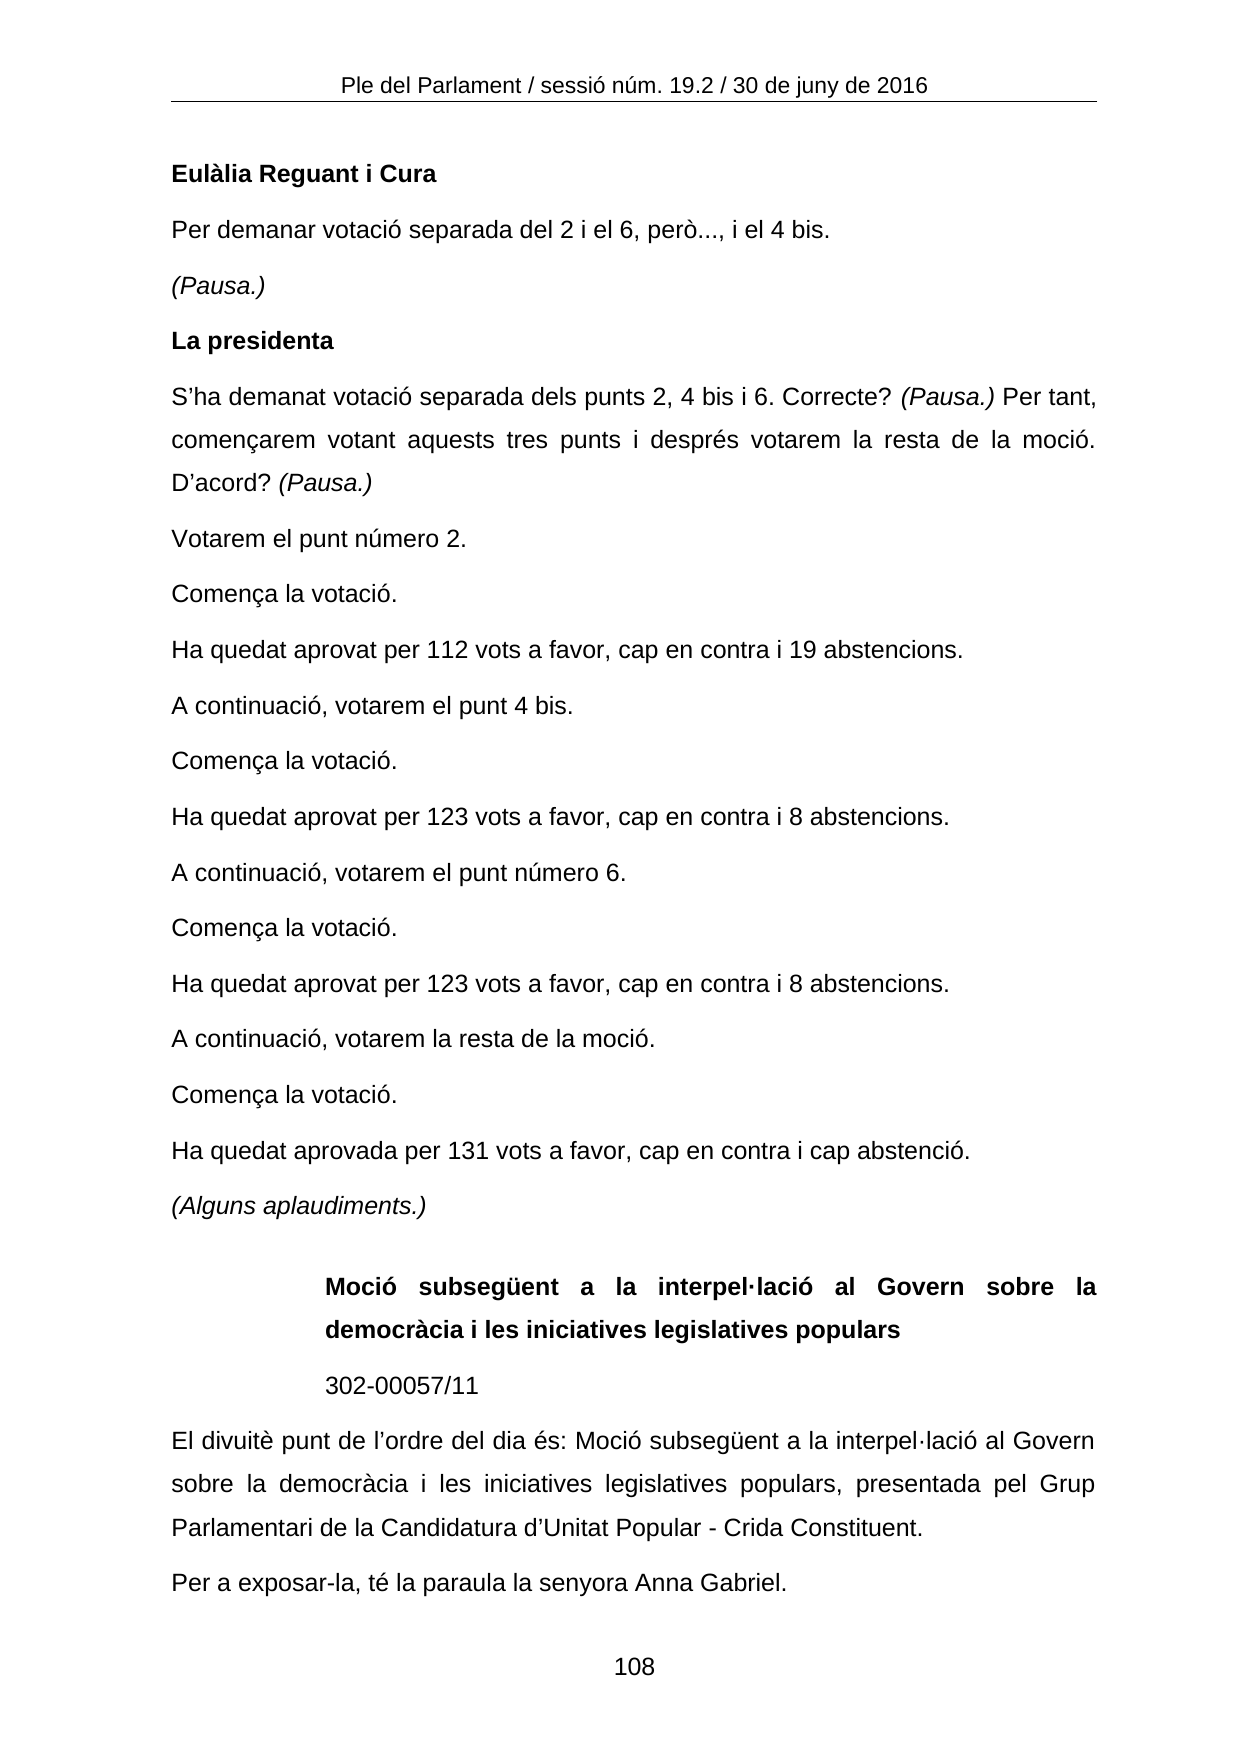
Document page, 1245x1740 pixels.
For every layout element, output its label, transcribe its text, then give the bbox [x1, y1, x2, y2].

text La presidenta [171, 326, 1097, 355]
text Comença la votació. [171, 746, 1097, 775]
text A continuació, votarem el punt 4 bis. [171, 691, 1097, 719]
text Comença la votació. [171, 1080, 1097, 1109]
text A continuació, votarem la resta de la moció. [171, 1024, 1097, 1053]
text Comença la votació. [171, 579, 1097, 608]
text Ha quedat aprovat per 123 vots a favor, cap en contra i 8 abstencions. [171, 802, 1097, 831]
text El divuitè punt de l’ordre del dia és: Moció subsegüent a la interpel·lació al Govern sobre la democràcia i les iniciatives legislatives populars, presentada pel Grup Parlamentari de la Candidatura d’Unitat Popular - Crida Constituent. [171, 1426, 1097, 1541]
text Eulàlia Reguant i Cura [171, 159, 1097, 188]
text Comença la votació. [171, 913, 1097, 942]
text A continuació, votarem el punt número 6. [171, 858, 1097, 886]
text (Alguns aplaudiments.) [171, 1191, 1097, 1220]
text (Pausa.) [171, 271, 1097, 299]
text Per demanar votació separada del 2 i el 6, però..., i el 4 bis. [171, 215, 1097, 244]
text Ha quedat aprovat per 112 vots a favor, cap en contra i 19 abstencions. [171, 635, 1097, 664]
text 302-00057/11 [325, 1371, 1097, 1399]
text Ha quedat aprovada per 131 vots a favor, cap en contra i cap abstenció. [171, 1136, 1097, 1164]
text Votarem el punt número 2. [171, 524, 1097, 553]
text S’ha demanat votació separada dels punts 2, 4 bis i 6. Correcte? (Pausa.) Per tant, començarem votant aquests tres punts i després votarem la resta de la moció. D’acord? (Pausa.) [171, 382, 1097, 497]
text Per a exposar-la, té la paraula la senyora Anna Gabriel. [171, 1568, 1097, 1597]
text Ha quedat aprovat per 123 vots a favor, cap en contra i 8 abstencions. [171, 969, 1097, 998]
text Moció subsegüent a la interpel·lació al Govern sobre la democràcia i les iniciatives legislatives populars [325, 1272, 1097, 1344]
